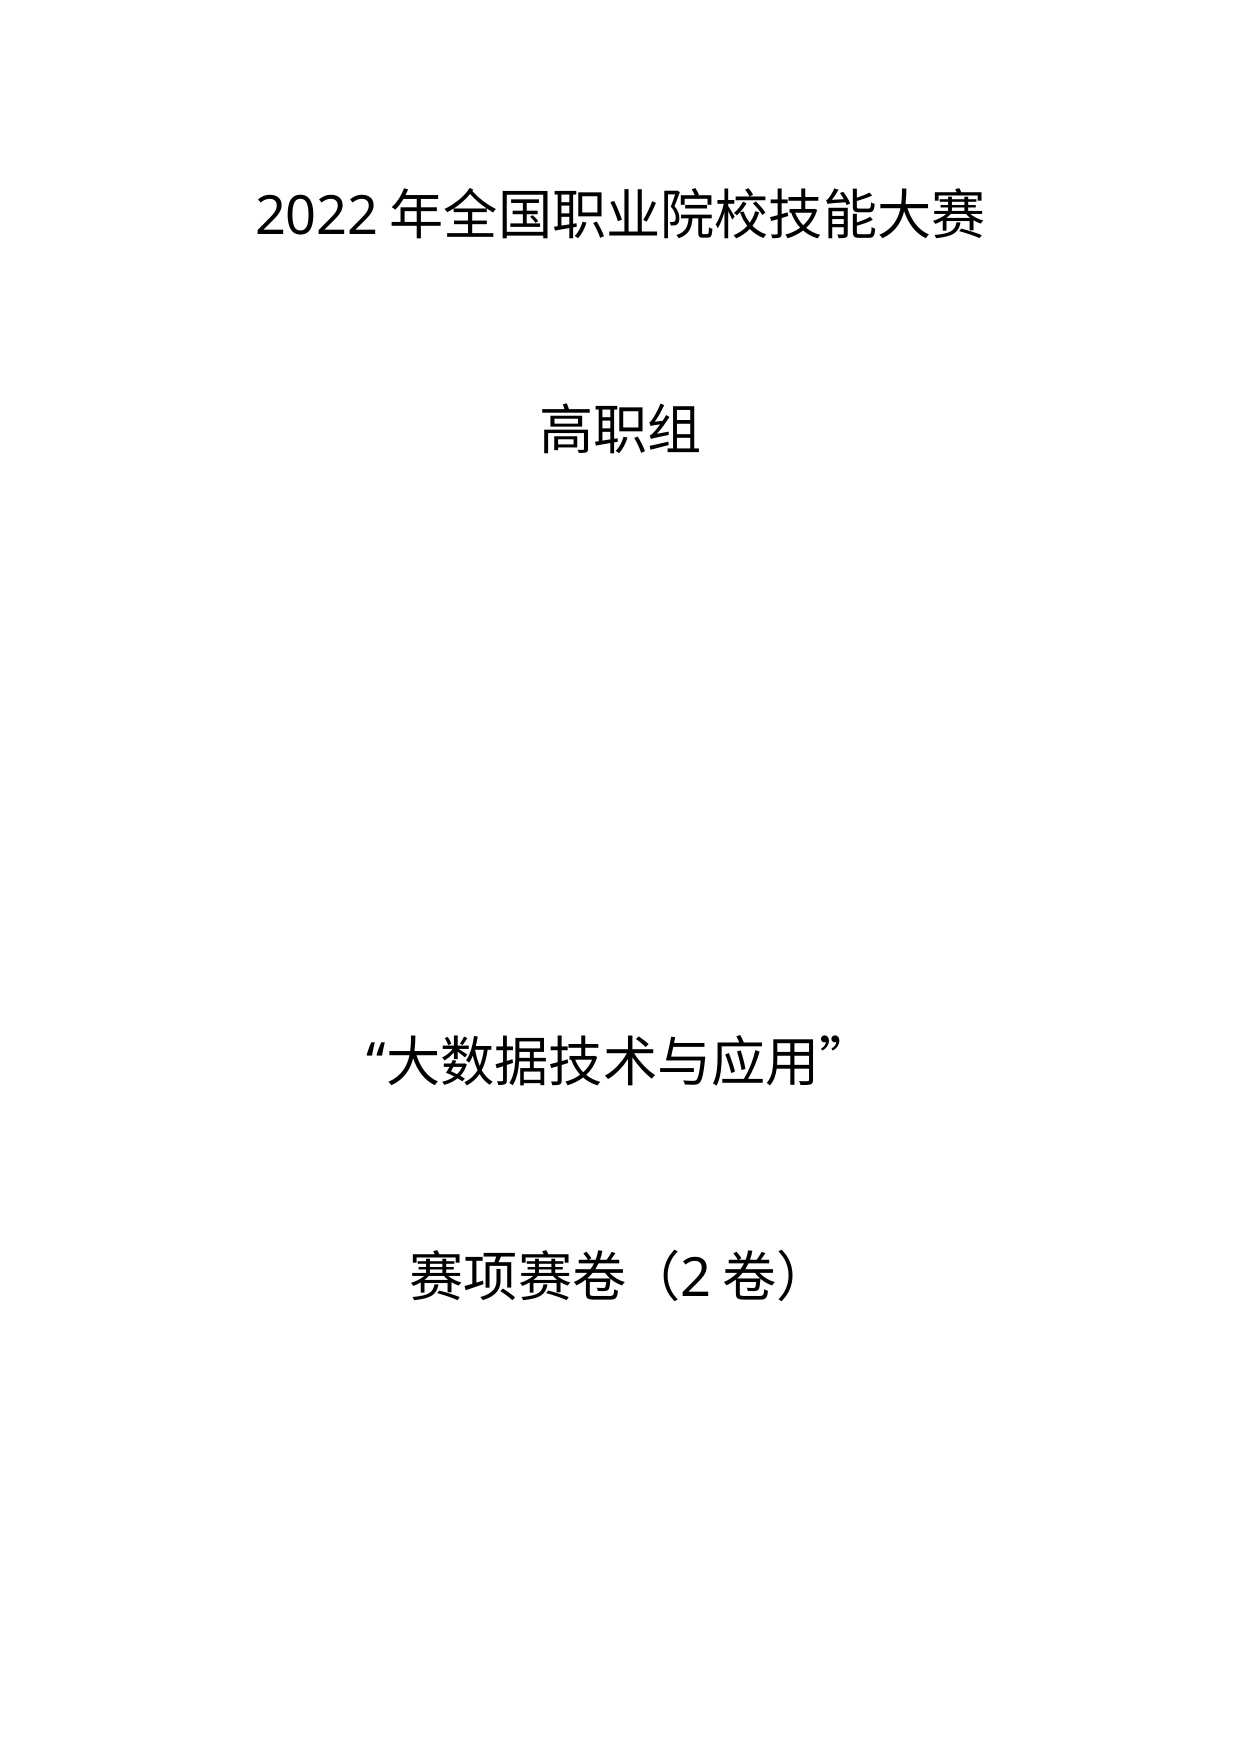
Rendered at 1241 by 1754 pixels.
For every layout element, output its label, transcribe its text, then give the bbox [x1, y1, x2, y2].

text 高职组 [187, 377, 1053, 475]
text 赛项赛卷（2卷） [187, 1224, 1053, 1322]
text “大数据技术与应用” [187, 1009, 1053, 1106]
text 2022年全国职业院校技能大赛 [187, 162, 1053, 259]
